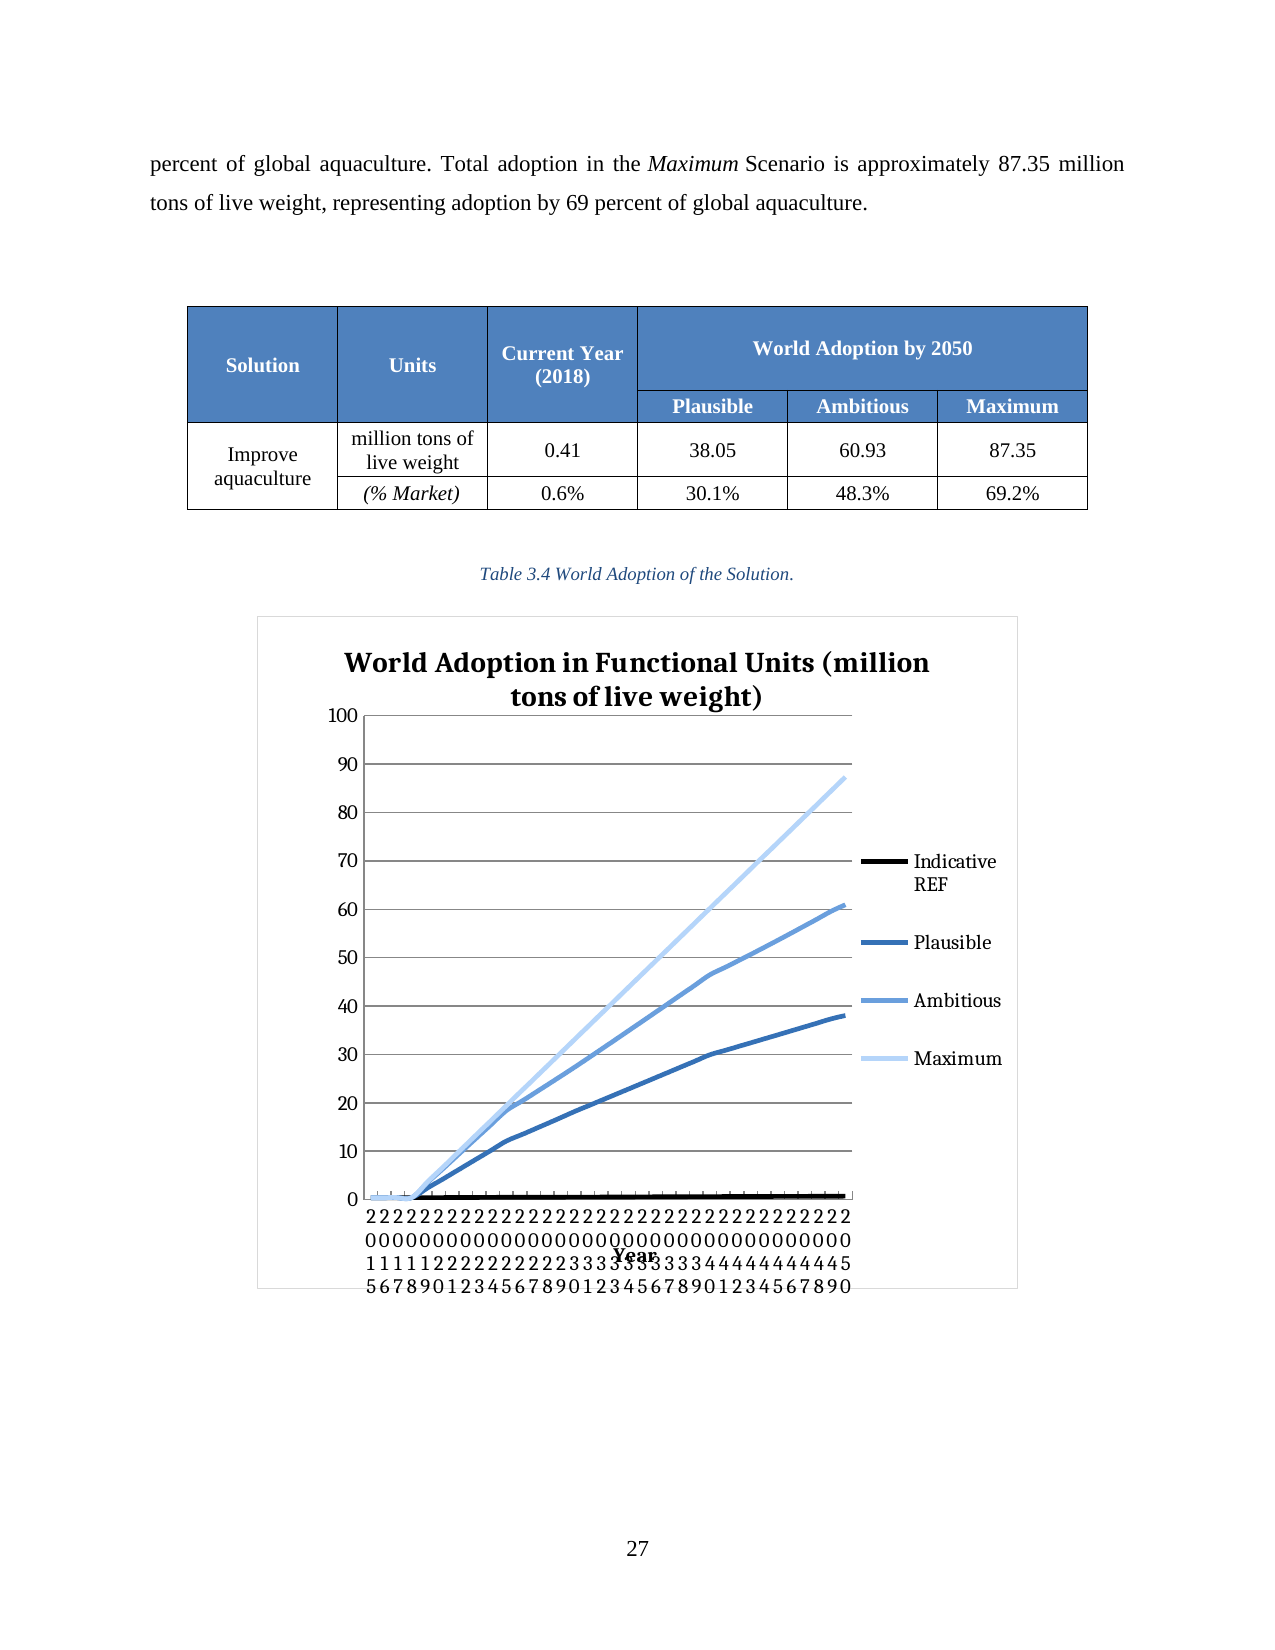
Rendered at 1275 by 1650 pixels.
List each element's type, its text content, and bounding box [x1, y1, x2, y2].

table_cell (% Market) [338, 477, 487, 508]
table_header Solution [188, 307, 337, 422]
table_cell 69.2% [938, 477, 1087, 508]
table_cell Ambitious [788, 391, 937, 422]
table_cell 38.05 [638, 423, 787, 476]
table_cell Maximum [938, 391, 1087, 422]
table_cell million tons of live weight [338, 423, 487, 476]
table_cell 0.6% [488, 477, 637, 508]
table_header Current Year (2018) [488, 307, 637, 422]
table_header World Adoption by 2050 [638, 307, 1087, 390]
table_cell Plausible [638, 391, 787, 422]
table_cell 0.41 [488, 423, 637, 476]
table_cell Improve aquaculture [188, 423, 337, 508]
table_cell 60.93 [788, 423, 937, 476]
table_cell 87.35 [938, 423, 1087, 476]
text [150, 150, 1125, 216]
table_header Units [338, 307, 487, 422]
table_cell 48.3% [788, 477, 937, 508]
table_cell 30.1% [638, 477, 787, 508]
